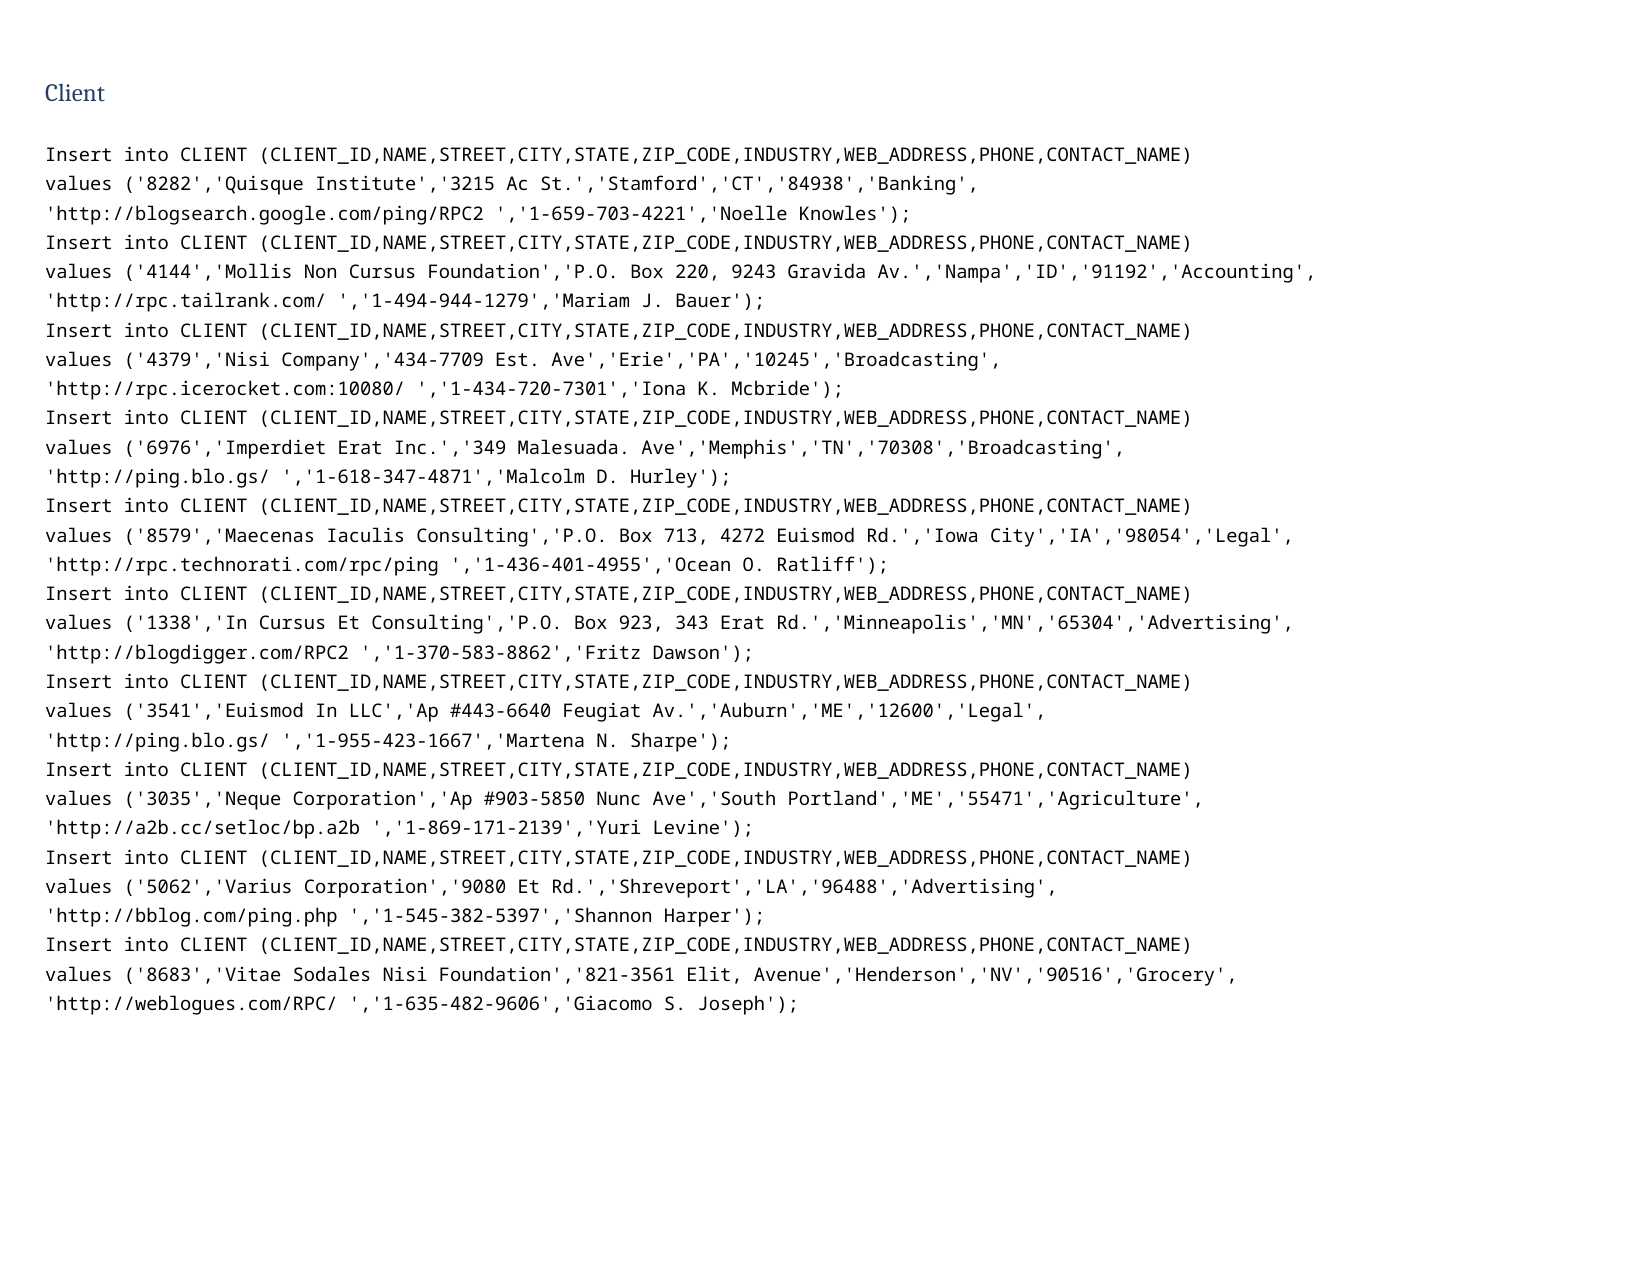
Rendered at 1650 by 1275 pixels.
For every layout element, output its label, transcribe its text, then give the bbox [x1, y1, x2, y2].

list values ('8579','Maecenas Iaculis Consulting','P.O. Box 713, 4272 Euismod Rd.','Iowa City','IA','98054','Legal', [45, 522, 1605, 547]
list 'http://rpc.tailrank.com/ ','1-494-944-1279','Mariam J. Bauer'); [45, 288, 1605, 313]
list 'http://ping.blo.gs/ ','1-618-347-4871','Malcolm D. Hurley'); [45, 463, 1605, 489]
list Insert into CLIENT (CLIENT_ID,NAME,STREET,CITY,STATE,ZIP_CODE,INDUSTRY,WEB_ADDRESS,PHONE,CONTACT_NAME) [45, 141, 1605, 167]
list 'http://ping.blo.gs/ ','1-955-423-1667','Martena N. Sharpe'); [45, 727, 1605, 752]
list 'http://weblogues.com/RPC/ ','1-635-482-9606','Giacomo S. Joseph'); [45, 990, 1605, 1016]
list values ('3541','Euismod In LLC','Ap #443-6640 Feugiat Av.','Auburn','ME','12600','Legal', [45, 698, 1605, 723]
list values ('6976','Imperdiet Erat Inc.','349 Malesuada. Ave','Memphis','TN','70308','Broadcasting', [45, 434, 1605, 460]
list 'http://rpc.technorati.com/rpc/ping ','1-436-401-4955','Ocean O. Ratliff'); [45, 551, 1605, 577]
list 'http://blogdigger.com/RPC2 ','1-370-583-8862','Fritz Dawson'); [45, 639, 1605, 664]
list 'http://rpc.icerocket.com:10080/ ','1-434-720-7301','Iona K. Mcbride'); [45, 376, 1605, 401]
list Insert into CLIENT (CLIENT_ID,NAME,STREET,CITY,STATE,ZIP_CODE,INDUSTRY,WEB_ADDRESS,PHONE,CONTACT_NAME) [45, 493, 1605, 518]
list values ('3035','Neque Corporation','Ap #903-5850 Nunc Ave','South Portland','ME','55471','Agriculture', [45, 785, 1605, 811]
list Insert into CLIENT (CLIENT_ID,NAME,STREET,CITY,STATE,ZIP_CODE,INDUSTRY,WEB_ADDRESS,PHONE,CONTACT_NAME) [45, 317, 1605, 343]
list 'http://a2b.cc/setloc/bp.a2b ','1-869-171-2139','Yuri Levine'); [45, 815, 1605, 840]
list Insert into CLIENT (CLIENT_ID,NAME,STREET,CITY,STATE,ZIP_CODE,INDUSTRY,WEB_ADDRESS,PHONE,CONTACT_NAME) [45, 668, 1605, 694]
list values ('5062','Varius Corporation','9080 Et Rd.','Shreveport','LA','96488','Advertising', [45, 873, 1605, 899]
list Insert into CLIENT (CLIENT_ID,NAME,STREET,CITY,STATE,ZIP_CODE,INDUSTRY,WEB_ADDRESS,PHONE,CONTACT_NAME) [45, 844, 1605, 869]
list Insert into CLIENT (CLIENT_ID,NAME,STREET,CITY,STATE,ZIP_CODE,INDUSTRY,WEB_ADDRESS,PHONE,CONTACT_NAME) [45, 932, 1605, 957]
list Insert into CLIENT (CLIENT_ID,NAME,STREET,CITY,STATE,ZIP_CODE,INDUSTRY,WEB_ADDRESS,PHONE,CONTACT_NAME) [45, 756, 1605, 782]
list 'http://bblog.com/ping.php ','1-545-382-5397','Shannon Harper'); [45, 902, 1605, 928]
list Insert into CLIENT (CLIENT_ID,NAME,STREET,CITY,STATE,ZIP_CODE,INDUSTRY,WEB_ADDRESS,PHONE,CONTACT_NAME) [45, 581, 1605, 606]
list values ('8683','Vitae Sodales Nisi Foundation','821-3561 Elit, Avenue','Henderson','NV','90516','Grocery', [45, 961, 1605, 987]
list values ('4144','Mollis Non Cursus Foundation','P.O. Box 220, 9243 Gravida Av.','Nampa','ID','91192','Accounting', [45, 258, 1605, 284]
list values ('8282','Quisque Institute','3215 Ac St.','Stamford','CT','84938','Banking', [45, 171, 1605, 196]
list 'http://blogsearch.google.com/ping/RPC2 ','1-659-703-4221','Noelle Knowles'); [45, 200, 1605, 226]
subtitle Client [45, 79, 1605, 108]
list values ('4379','Nisi Company','434-7709 Est. Ave','Erie','PA','10245','Broadcasting', [45, 346, 1605, 372]
list values ('1338','In Cursus Et Consulting','P.O. Box 923, 343 Erat Rd.','Minneapolis','MN','65304','Advertising', [45, 610, 1605, 635]
list Insert into CLIENT (CLIENT_ID,NAME,STREET,CITY,STATE,ZIP_CODE,INDUSTRY,WEB_ADDRESS,PHONE,CONTACT_NAME) [45, 405, 1605, 430]
list Insert into CLIENT (CLIENT_ID,NAME,STREET,CITY,STATE,ZIP_CODE,INDUSTRY,WEB_ADDRESS,PHONE,CONTACT_NAME) [45, 229, 1605, 255]
